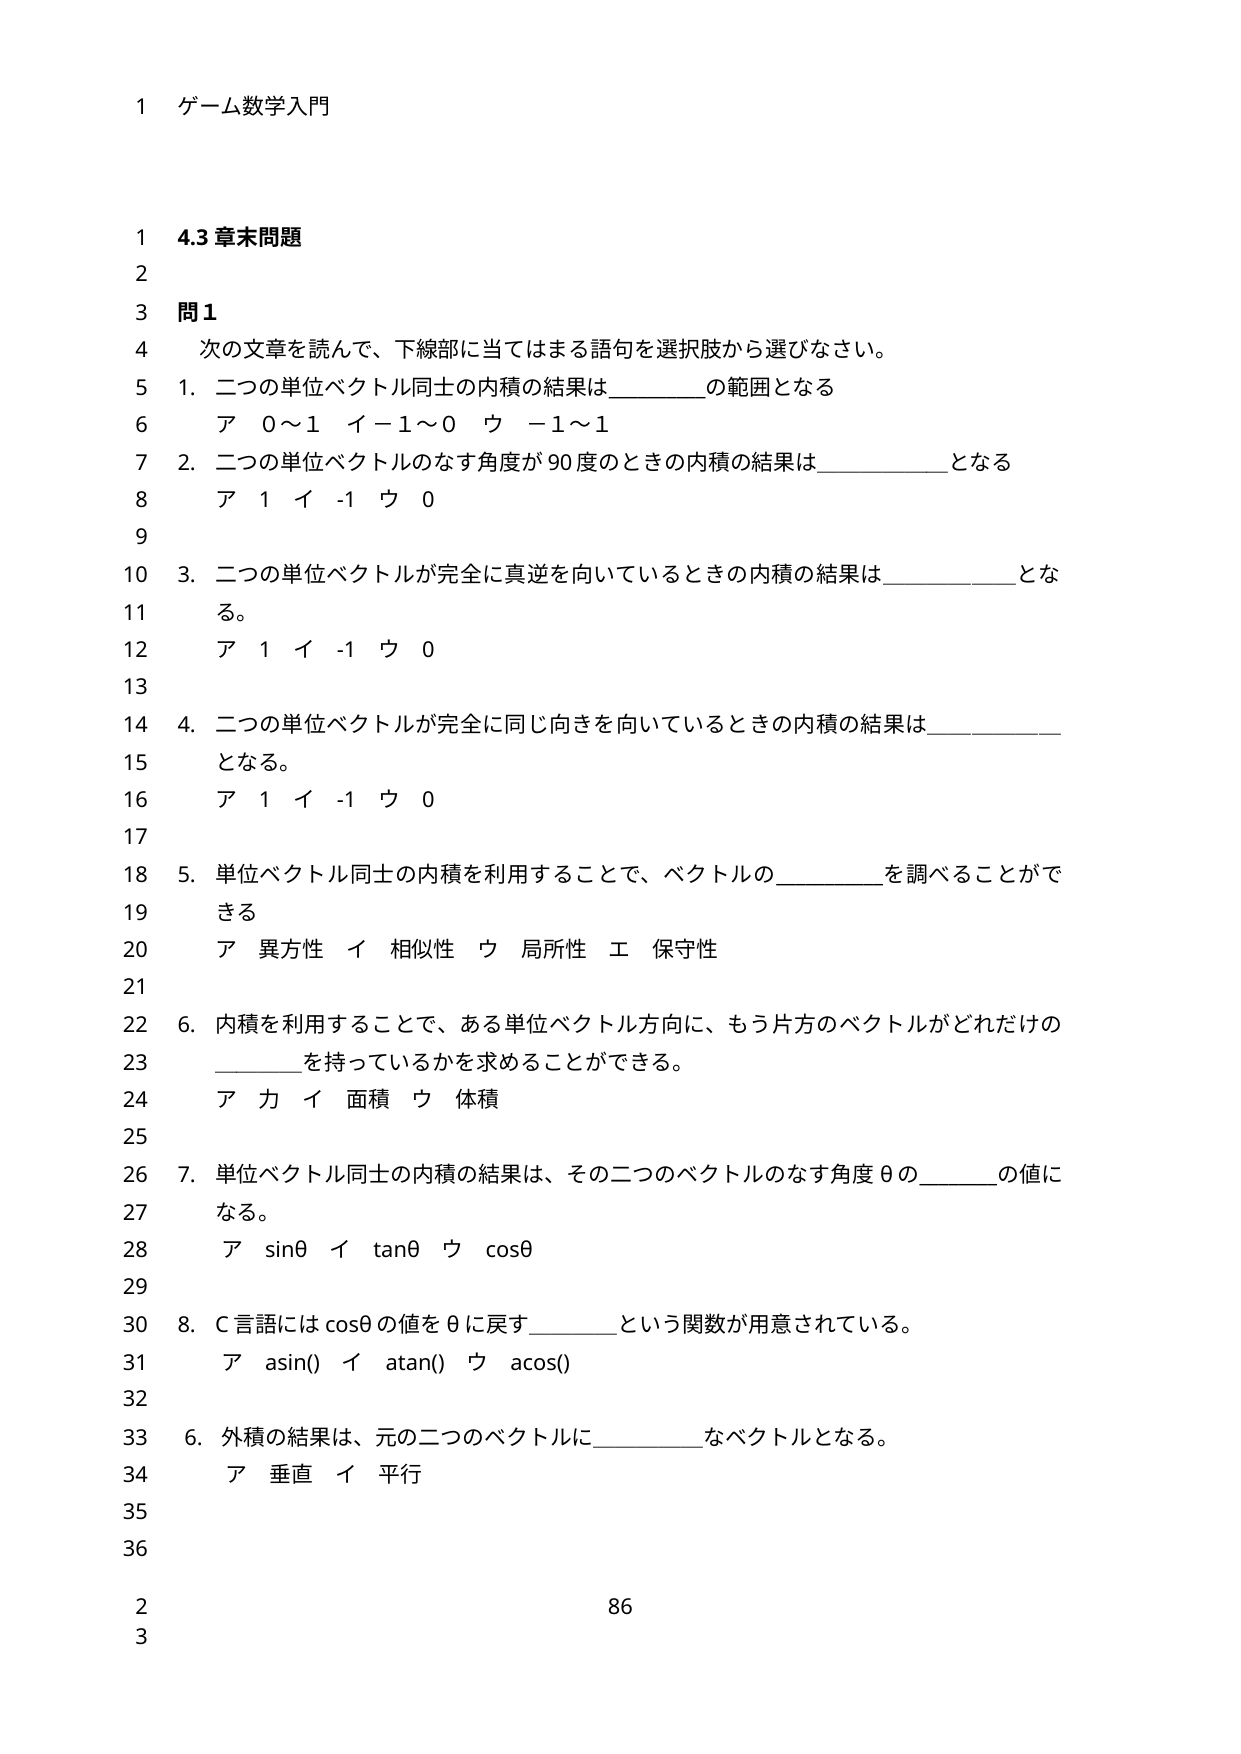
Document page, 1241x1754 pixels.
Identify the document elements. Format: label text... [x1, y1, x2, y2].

list ア 力 イ 面積 ウ 体積 [215, 1079, 1063, 1117]
list ア 1 イ -1 ウ 0 [215, 629, 1063, 667]
list ア 垂直 イ 平行 [226, 1454, 1063, 1492]
list ア 1 イ -1 ウ 0 [215, 779, 1063, 817]
text 次の文章を読んで、下線部に当てはまる語句を選択肢から選びなさい。 [177, 329, 1063, 367]
list 二つの単位ベクトル同士の内積の結果は__________の範囲となる [177, 367, 1063, 404]
list C言語にはcosθの値をθに戻す＿＿＿＿という関数が用意されている。 [177, 1304, 1063, 1342]
list 二つの単位ベクトルのなす角度が90度のときの内積の結果は＿＿＿＿＿＿となる [177, 442, 1063, 479]
list ア ０～１ イ －１～０ ウ －１～１ [215, 404, 1063, 442]
list 内積を利用することで、ある単位ベクトル方向に、もう片方のベクトルがどれだけの＿＿＿＿を持っているかを求めることができる。 [177, 1004, 1063, 1079]
list ア sinθ イ tanθ ウ cosθ [221, 1229, 1063, 1267]
list 二つの単位ベクトルが完全に同じ向きを向いているときの内積の結果は＿＿＿＿＿＿となる。 [177, 704, 1063, 779]
list 二つの単位ベクトルが完全に真逆を向いているときの内積の結果は＿＿＿＿＿＿となる。 [177, 554, 1063, 629]
list ア 異方性 イ 相似性 ウ 局所性 エ 保守性 [215, 929, 1063, 967]
list 単位ベクトル同士の内積の結果は、その二つのベクトルのなす角度θの________の値になる。 [177, 1154, 1063, 1229]
text 問１ [177, 292, 1063, 329]
list 外積の結果は、元の二つのベクトルに＿＿＿＿＿なベクトルとなる。 [184, 1417, 1063, 1454]
list 単位ベクトル同士の内積を利用することで、ベクトルの___________を調べることができる [177, 854, 1063, 929]
subtitle 4.3 章末問題 [177, 217, 1063, 254]
list ア 1 イ -1 ウ 0 [215, 479, 1063, 517]
list ア asin() イ atan() ウ acos() [221, 1342, 1063, 1379]
